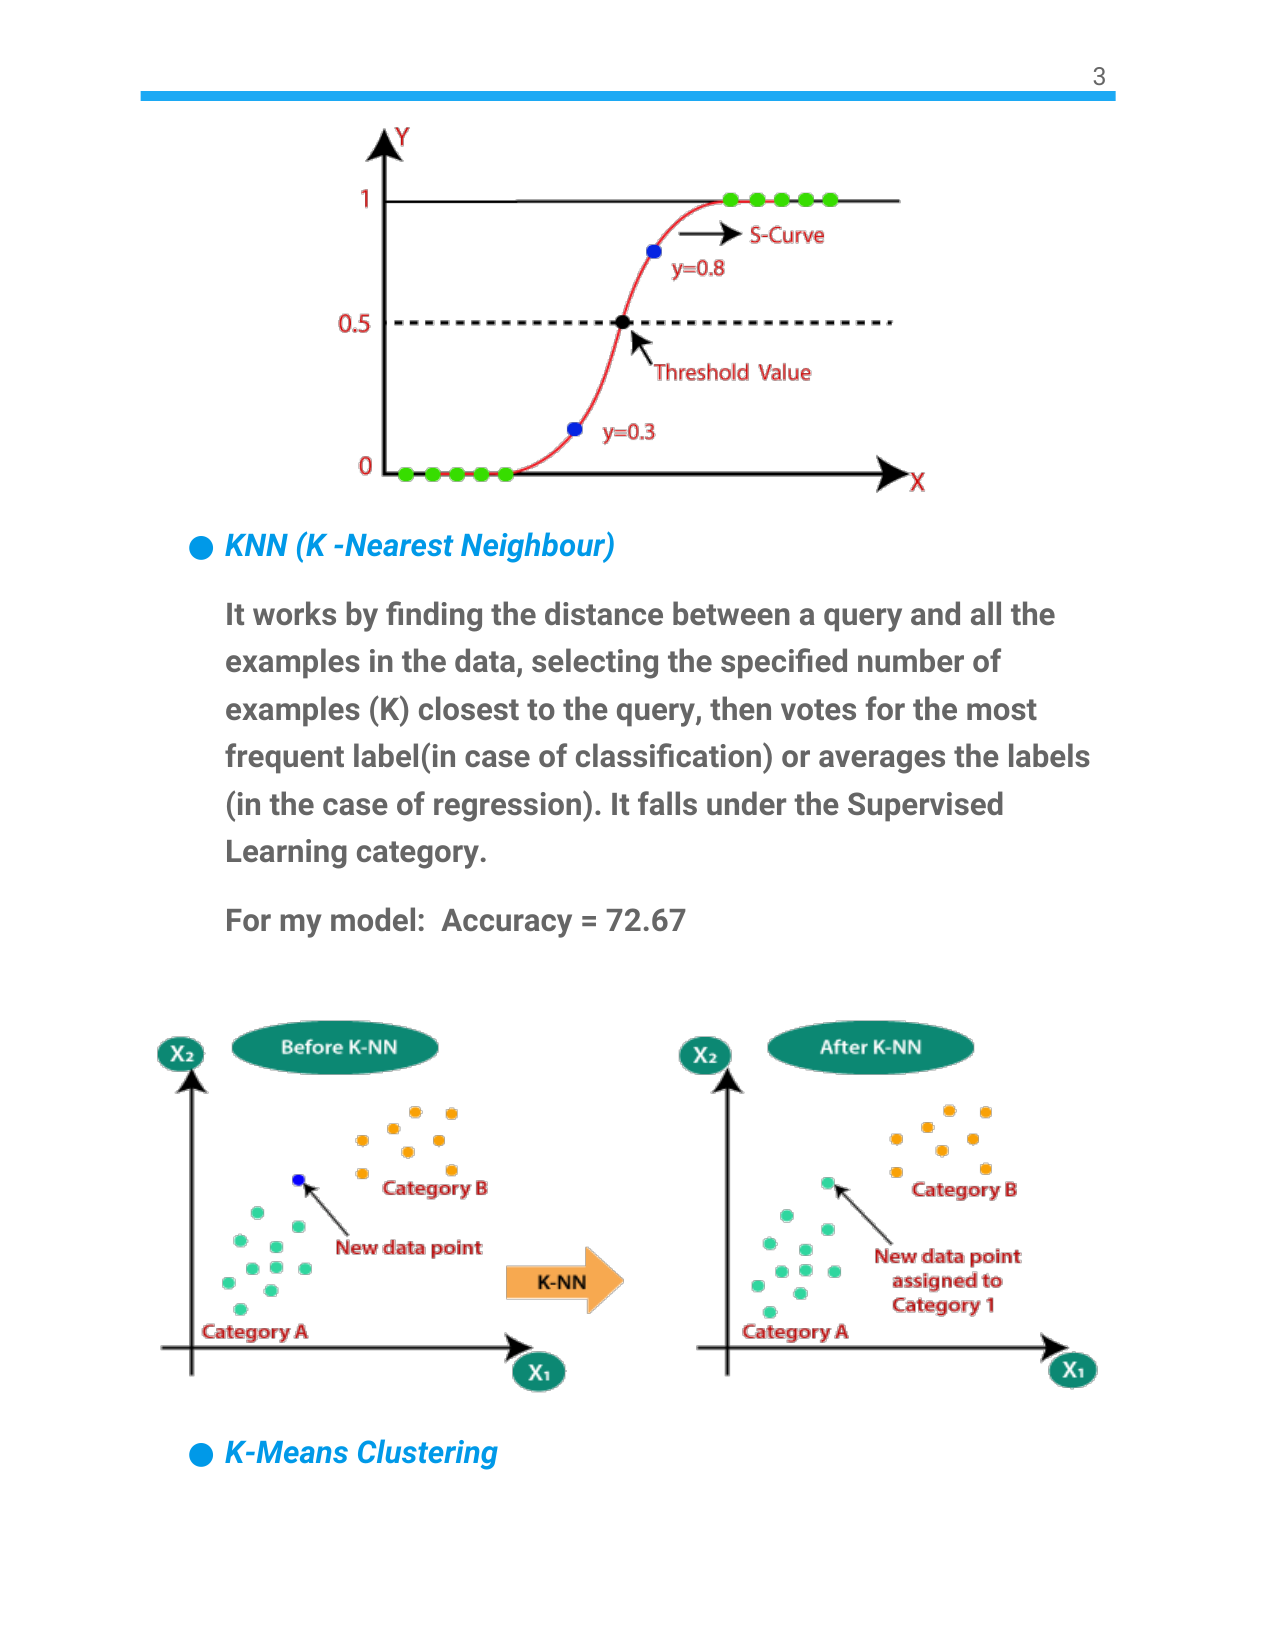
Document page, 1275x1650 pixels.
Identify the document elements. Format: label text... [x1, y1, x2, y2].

picture [140, 91, 1116, 101]
picture [318, 121, 957, 498]
text For my model: Accuracy = 72.67 [225, 902, 1125, 939]
list KNN (K -Nearest Neighbour) [187, 527, 1125, 564]
list K-Means Clustering [187, 1434, 1125, 1471]
picture [150, 979, 1101, 1414]
text It works by finding the distance between a query and all the examples in the data, selecting the specified number of examples (K) closest to the query, then votes for the most frequent label(in case of classification) or averages the labels (in the case of regression). It falls under the Supervised Learning category. [225, 596, 1125, 871]
